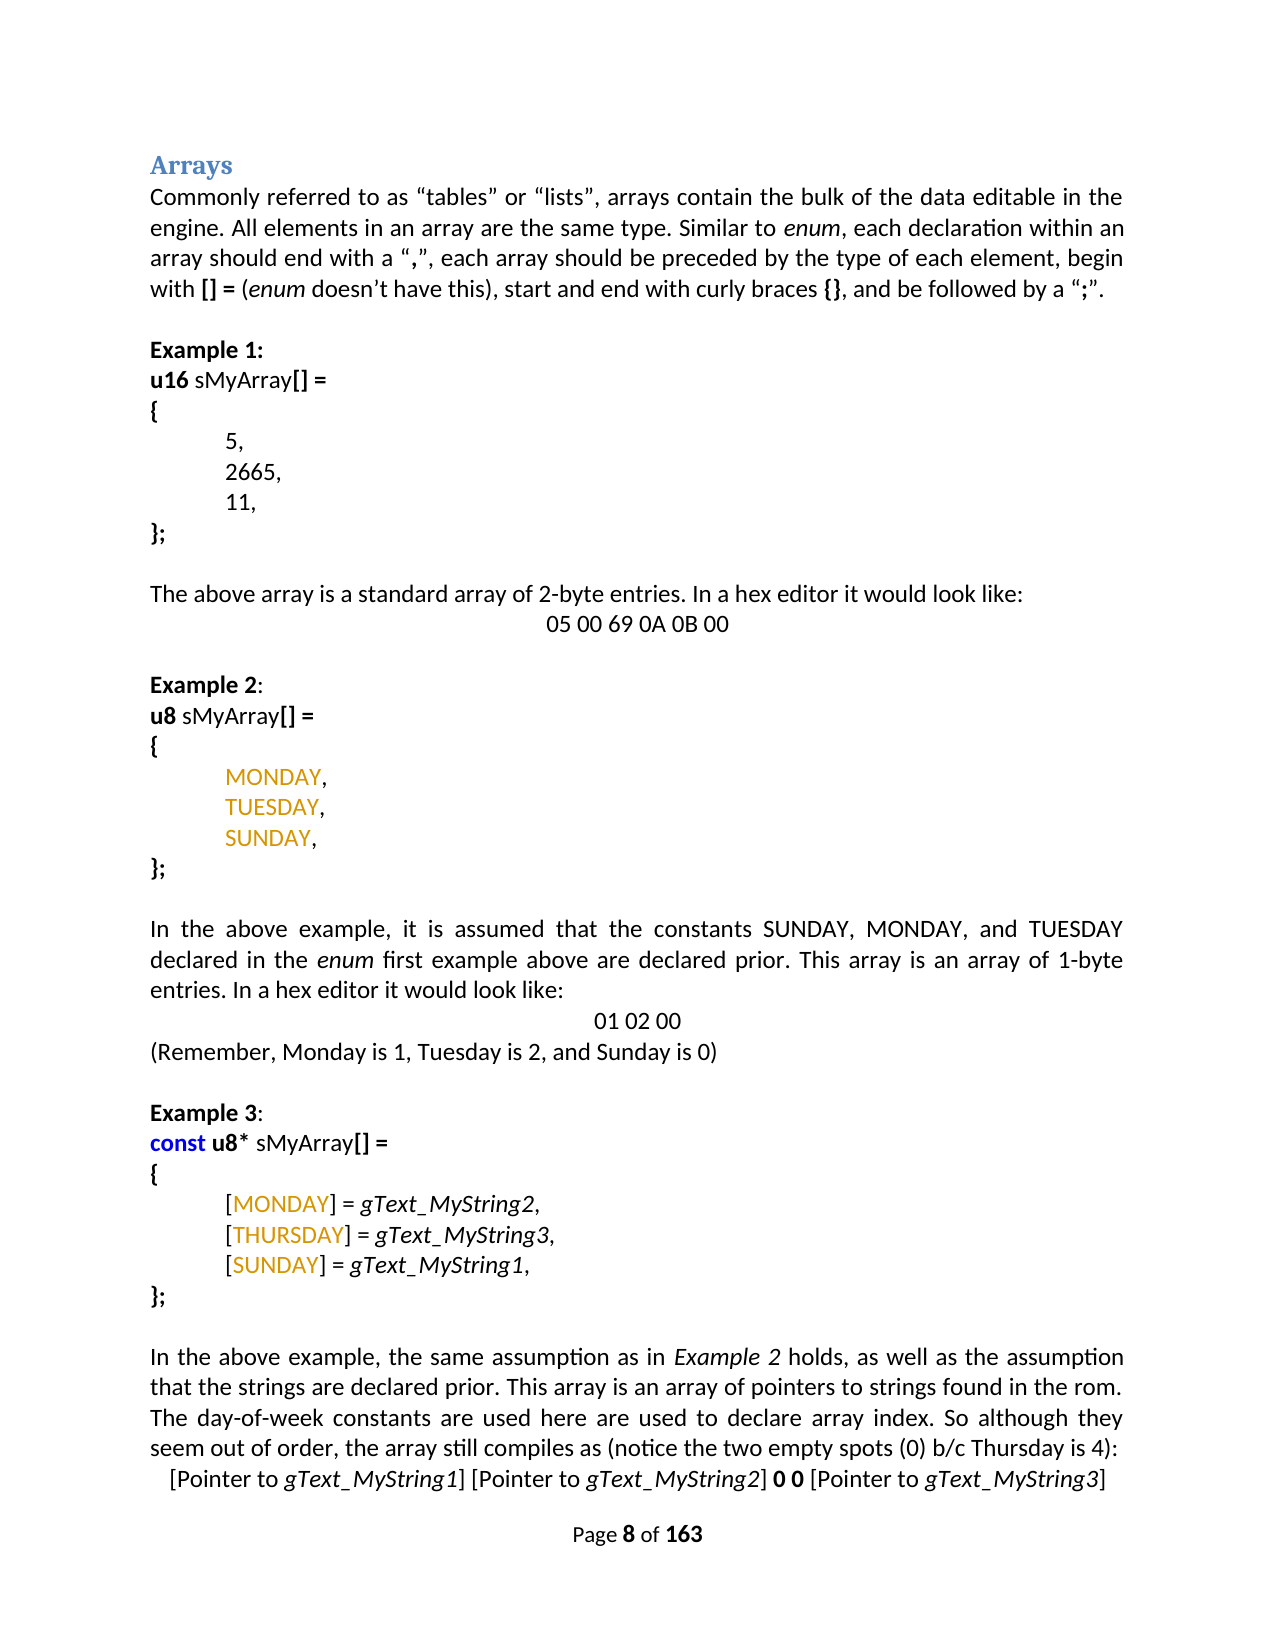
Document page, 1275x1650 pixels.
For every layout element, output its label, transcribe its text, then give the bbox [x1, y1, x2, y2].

text [Pointer to gText_MyString1] [Pointer to gText_MyString2] 0 0 [Pointer to gText_MyString3] [150, 1463, 1125, 1493]
text const u8* sMyArray[] = [150, 1127, 1125, 1158]
text 11, [150, 486, 1125, 517]
text Example 3: [150, 1097, 1125, 1127]
text { [150, 731, 1125, 761]
subtitle Arrays [150, 150, 1125, 181]
text 01 02 00 [150, 1005, 1125, 1036]
text [THURSDAY] = gText_MyString3, [150, 1219, 1125, 1249]
text Commonly referred to as “tables” or “lists”, arrays contain the bulk of the data editable in the engine. All elements in an array are the same type. Similar to enum, each declaration within an array should end with a “,”, each array should be preceded by the type of each element, begin with [] = (enum doesn’t have this), start and end with curly braces {}, and be followed by a “;”. [150, 181, 1125, 303]
text The above array is a standard array of 2-byte entries. In a hex editor it would look like: [150, 578, 1125, 608]
text u8 sMyArray[] = [150, 700, 1125, 731]
text Example 2: [150, 669, 1125, 700]
text MONDAY, [150, 761, 1125, 792]
text 5, [150, 425, 1125, 456]
text u16 sMyArray[] = [150, 364, 1125, 395]
text { [150, 1158, 1125, 1188]
text TUESDAY, [150, 792, 1125, 822]
text [SUNDAY] = gText_MyString1, [150, 1249, 1125, 1280]
text }; [150, 853, 1125, 883]
text [MONDAY] = gText_MyString2, [150, 1188, 1125, 1219]
text (Remember, Monday is 1, Tuesday is 2, and Sunday is 0) [150, 1036, 1125, 1066]
text }; [150, 517, 1125, 547]
text SUNDAY, [150, 822, 1125, 853]
text Example 1: [150, 334, 1125, 364]
text }; [150, 1280, 1125, 1310]
text In the above example, the same assumption as in Example 2 holds, as well as the assumption that the strings are declared prior. This array is an array of pointers to strings found in the rom. The day-of-week constants are used here are used to declare array index. So although they seem out of order, the array still compiles as (notice the two empty spots (0) b/c Thursday is 4): [150, 1341, 1125, 1463]
text 2665, [150, 456, 1125, 486]
text { [150, 395, 1125, 425]
text 05 00 69 0A 0B 00 [150, 608, 1125, 639]
text In the above example, it is assumed that the constants SUNDAY, MONDAY, and TUESDAY declared in the enum first example above are declared prior. This array is an array of 1-byte entries. In a hex editor it would look like: [150, 914, 1125, 1005]
